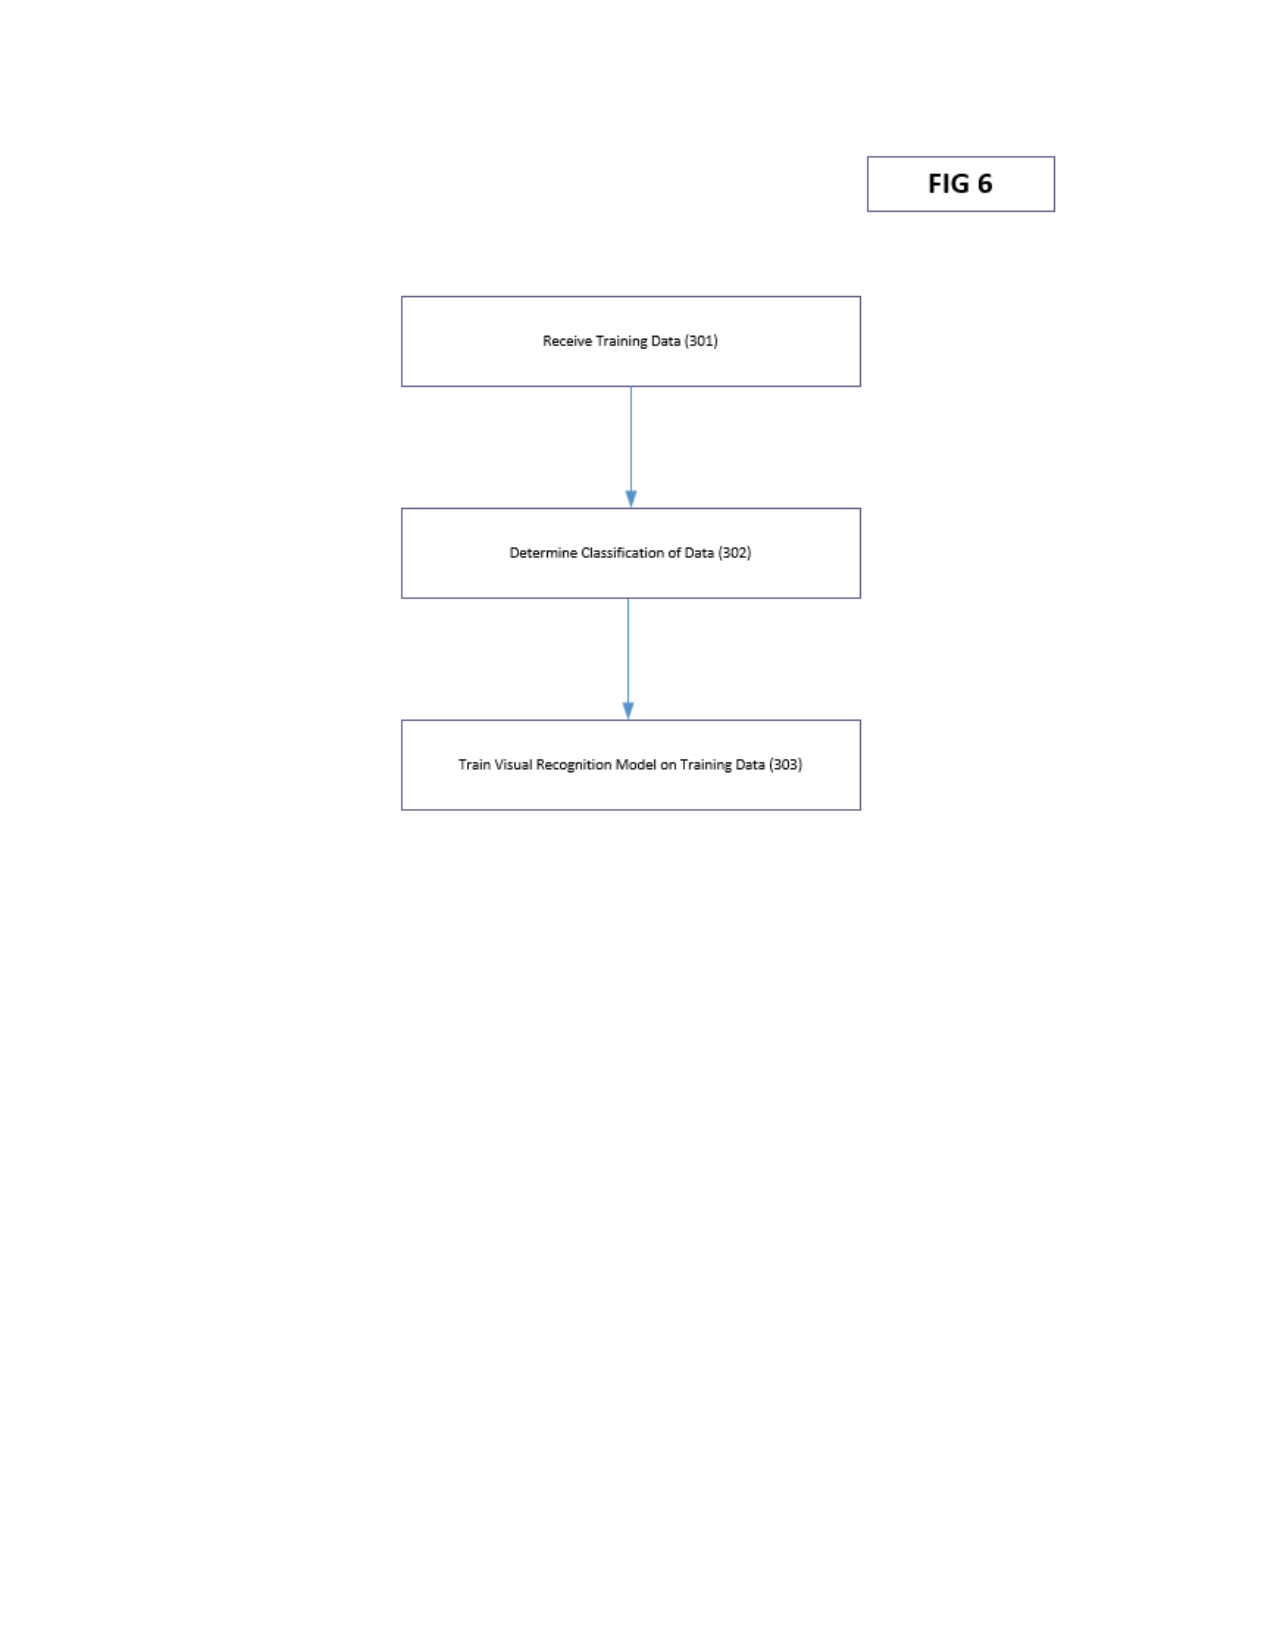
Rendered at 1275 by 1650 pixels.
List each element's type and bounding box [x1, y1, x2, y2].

picture [150, 150, 1125, 883]
